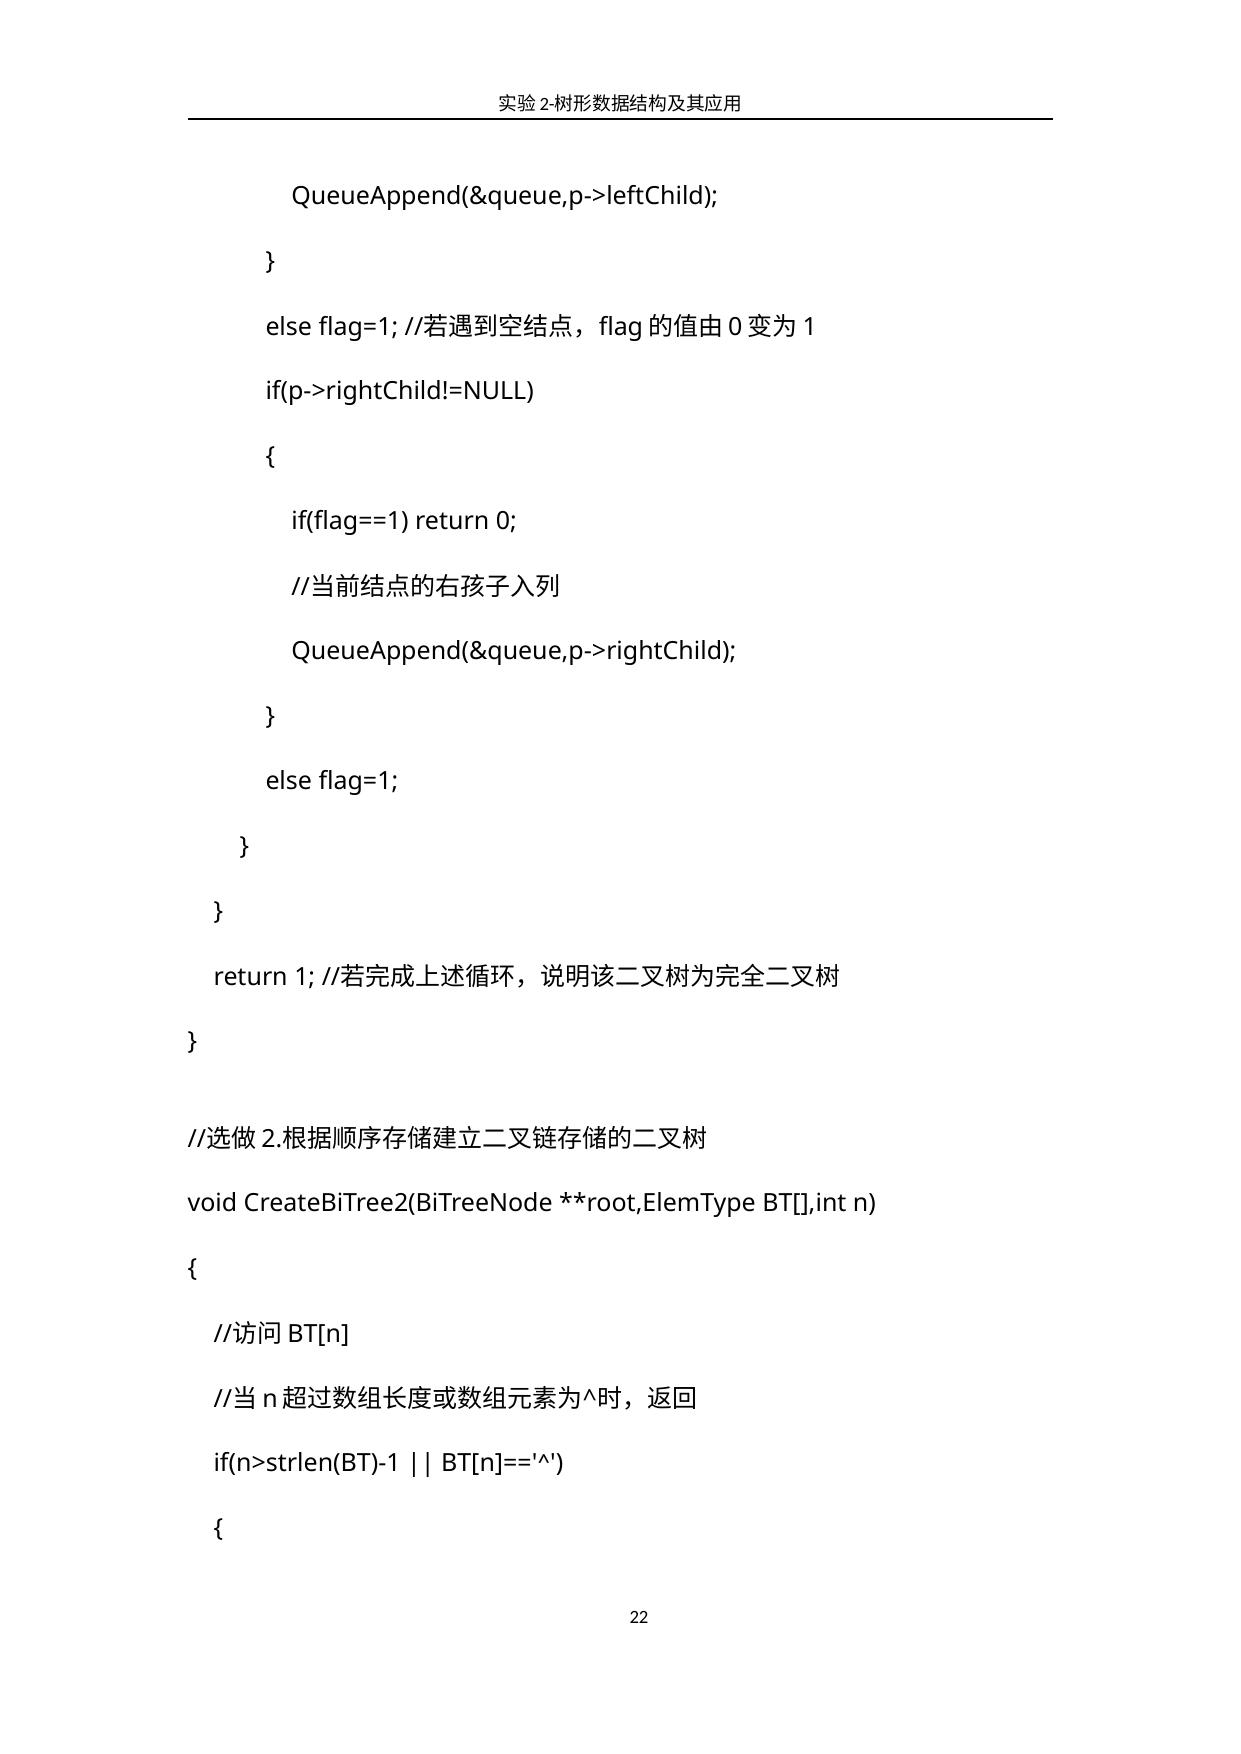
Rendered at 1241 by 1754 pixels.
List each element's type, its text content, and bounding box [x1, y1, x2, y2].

text //当前结点的右孩子入列 [187, 552, 1053, 617]
text void CreateBiTree2(BiTreeNode **root,ElemType BT[],int n) [187, 1169, 1053, 1234]
text //当n超过数组长度或数组元素为^时，返回 [187, 1364, 1053, 1429]
text if(flag==1) return 0; [187, 487, 1053, 552]
text } [187, 682, 1053, 747]
text else flag=1; //若遇到空结点，flag的值由0变为1 [187, 292, 1053, 357]
text QueueAppend(&queue,p->rightChild); [187, 617, 1053, 682]
text { [187, 1234, 1053, 1299]
text //访问BT[n] [187, 1299, 1053, 1364]
text return 1; //若完成上述循环，说明该二叉树为完全二叉树 [187, 942, 1053, 1007]
text //选做2.根据顺序存储建立二叉链存储的二叉树 [187, 1104, 1053, 1169]
text QueueAppend(&queue,p->leftChild); [187, 162, 1053, 227]
text { [187, 1494, 1053, 1559]
text if(n>strlen(BT)-1 || BT[n]=='^') [187, 1429, 1053, 1494]
text } [187, 812, 1053, 877]
text if(p->rightChild!=NULL) [187, 357, 1053, 422]
text else flag=1; [187, 747, 1053, 812]
text } [187, 877, 1053, 942]
text { [187, 422, 1053, 487]
text } [187, 1007, 1053, 1072]
text } [187, 227, 1053, 292]
